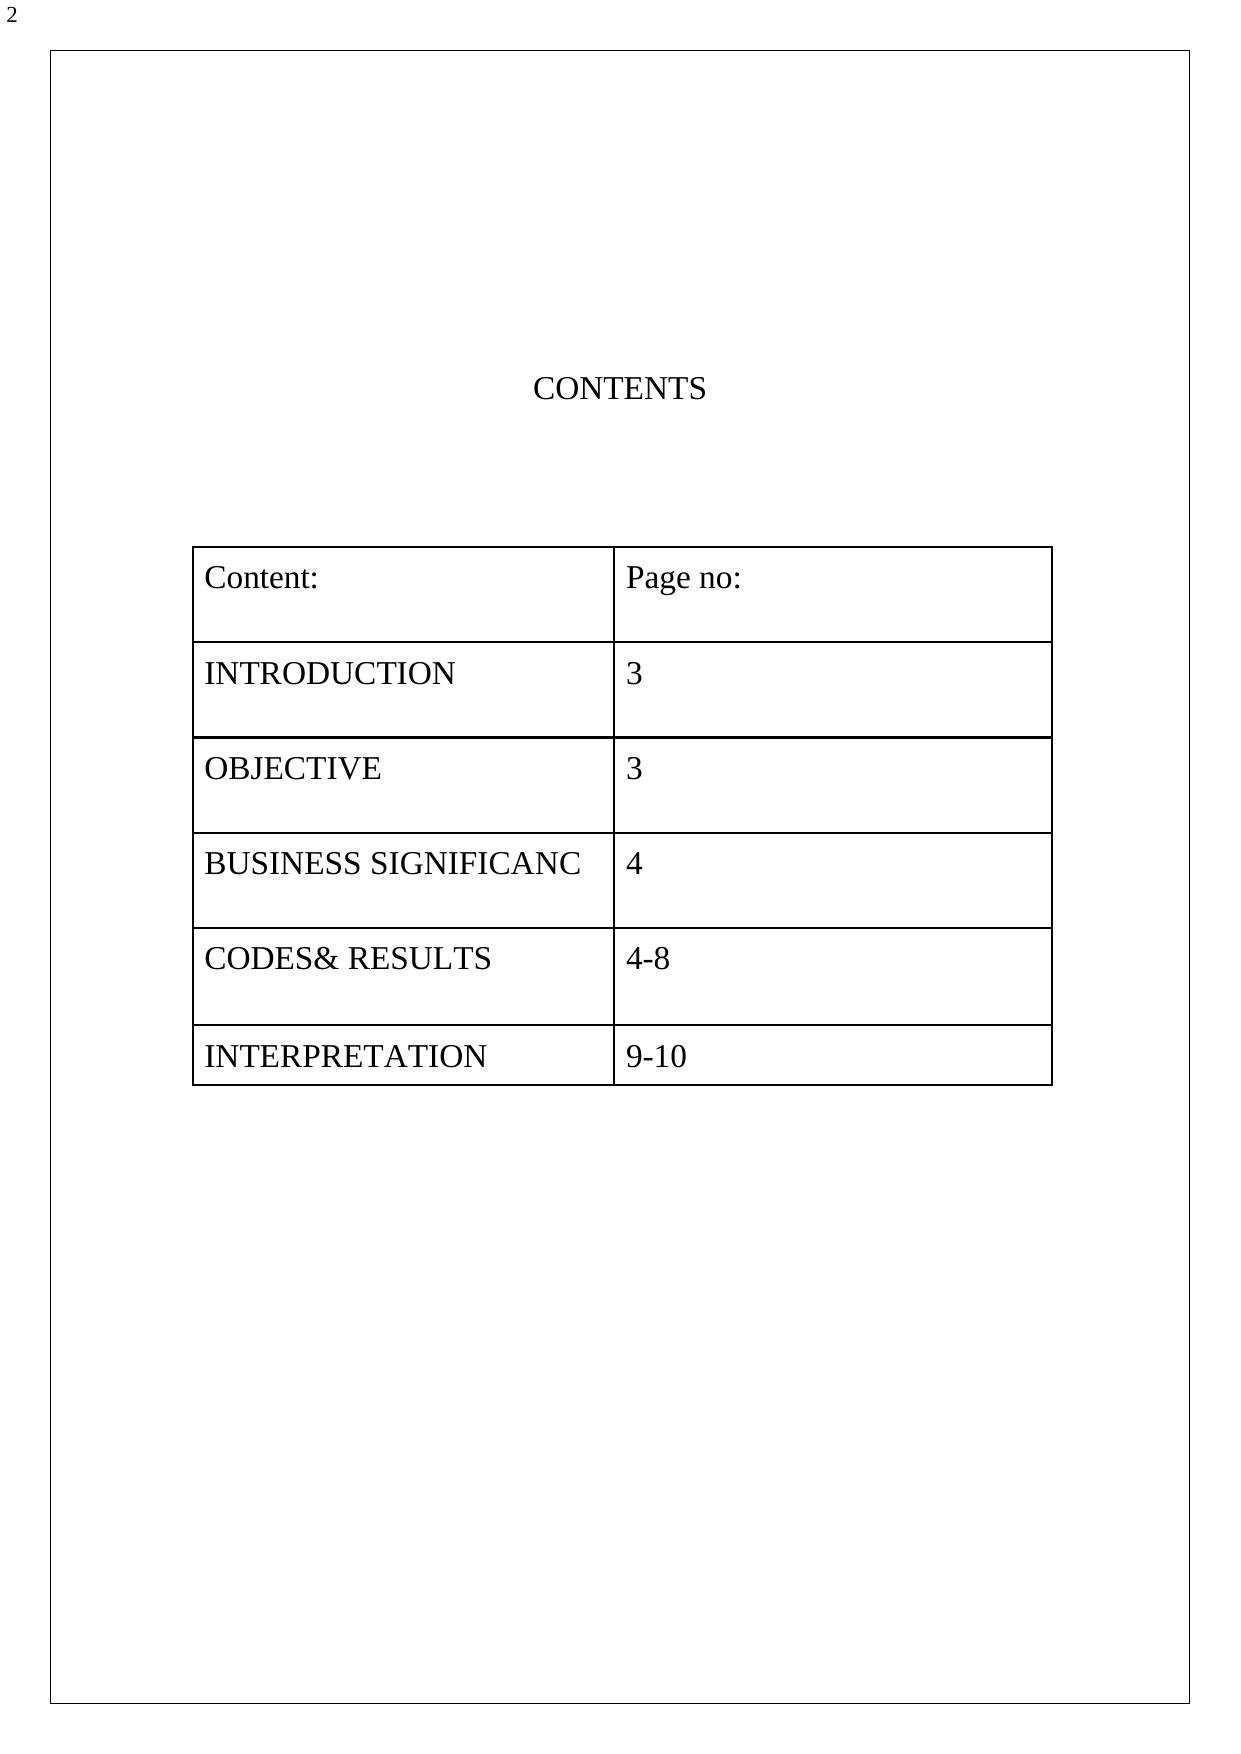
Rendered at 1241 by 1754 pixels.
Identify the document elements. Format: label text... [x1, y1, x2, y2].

table_cell 4-8 [615, 929, 1051, 1024]
subtitle CONTENTS [148, 368, 1092, 407]
table_header Page no: [615, 548, 1051, 641]
table_cell INTERPRETATION [194, 1026, 613, 1083]
table_cell 4 [615, 834, 1051, 927]
table_cell 3 [615, 643, 1051, 736]
table_cell 9-10 [615, 1026, 1051, 1083]
table_header Content: [194, 548, 613, 641]
table_cell 3 [615, 739, 1051, 832]
table_cell INTRODUCTION [194, 643, 613, 736]
table_cell BUSINESS SIGNIFICANC [194, 834, 613, 927]
table_cell OBJECTIVE [194, 739, 613, 832]
table_cell CODES& RESULTS [194, 929, 613, 1024]
